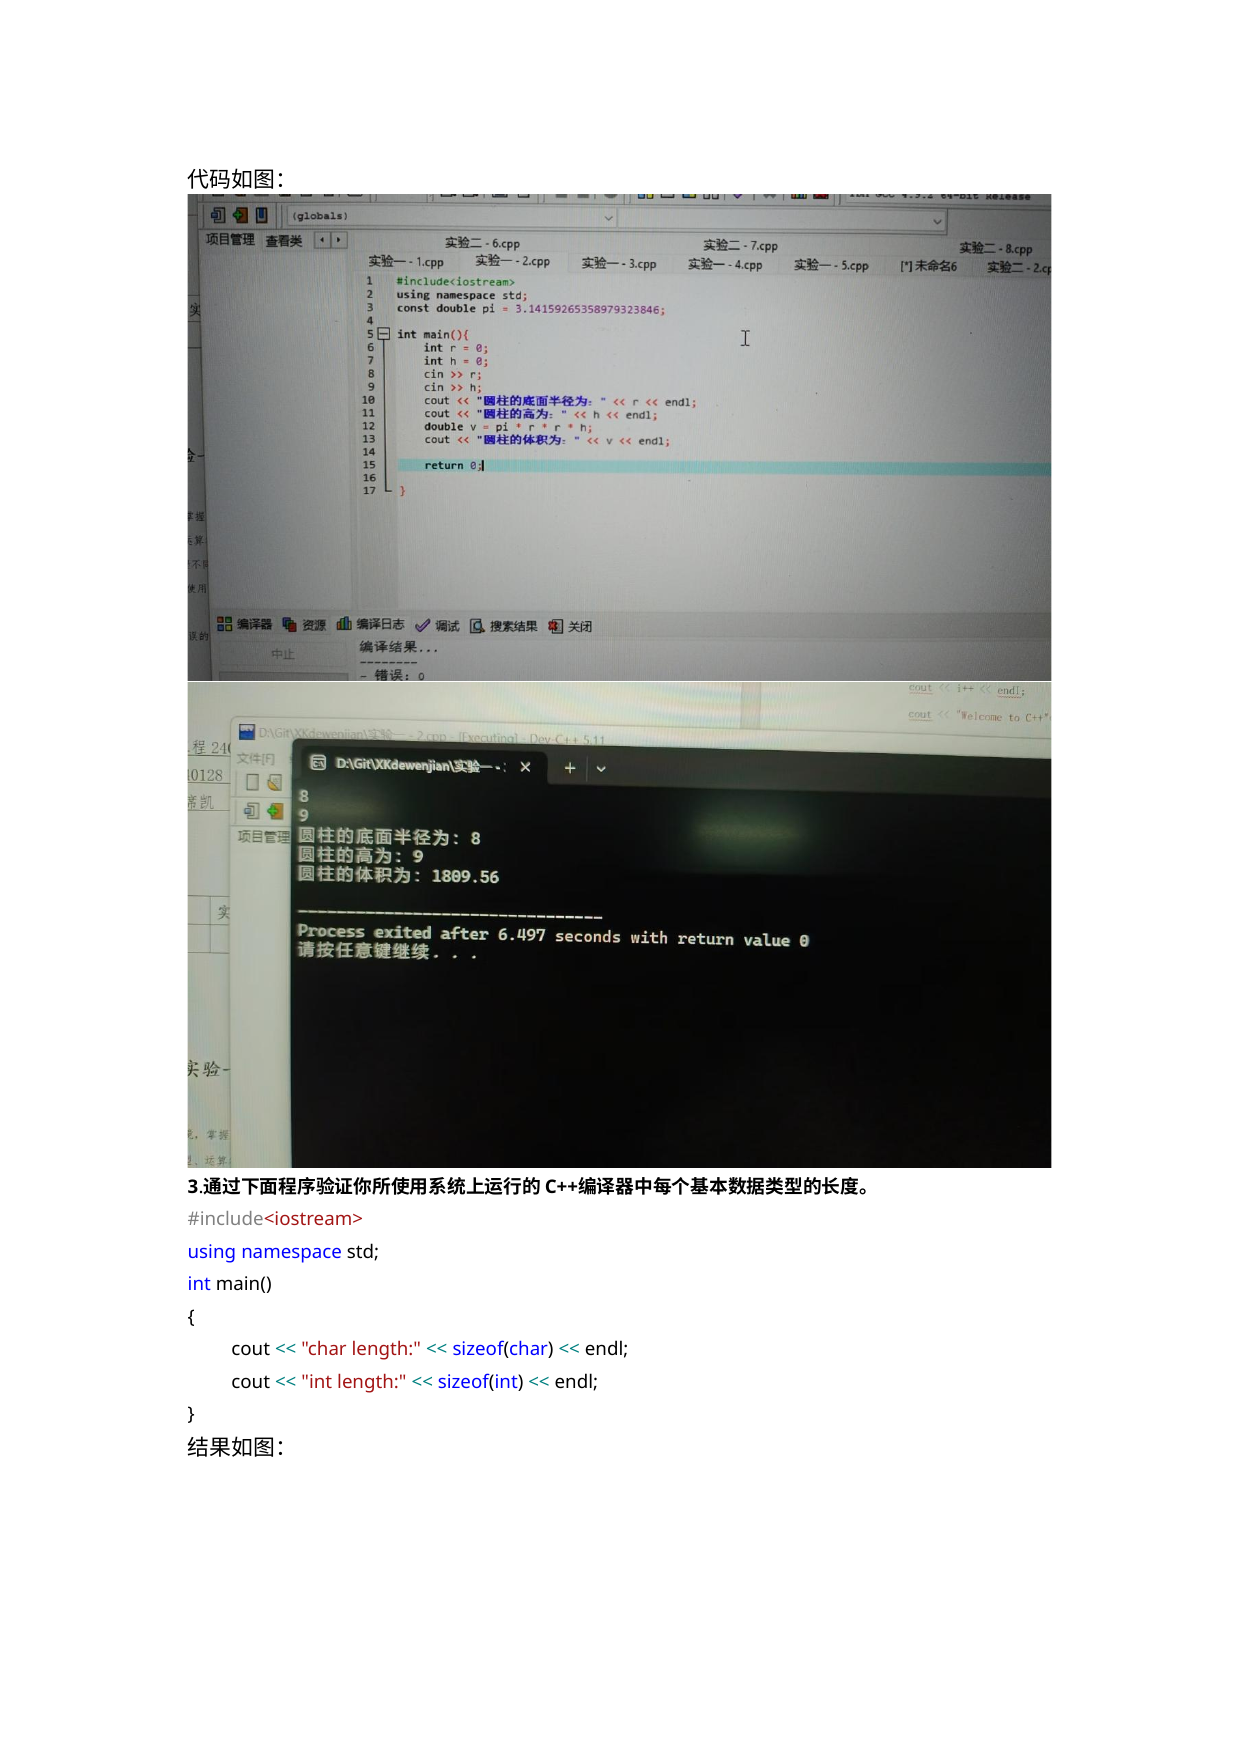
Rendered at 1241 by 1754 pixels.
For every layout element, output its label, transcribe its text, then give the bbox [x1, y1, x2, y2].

text } [187, 1397, 1053, 1429]
text 结果如图： [187, 1429, 1053, 1462]
text #include<iostream> [187, 1202, 1053, 1234]
text cout << "int length:" << sizeof(int) << endl; [187, 1364, 1053, 1397]
picture [187, 194, 1052, 681]
text cout << "char length:" << sizeof(char) << endl; [187, 1332, 1053, 1364]
text 3.通过下面程序验证你所使用系统上运行的C++编译器中每个基本数据类型的长度。 [187, 1169, 1053, 1202]
text { [187, 1299, 1053, 1332]
picture [187, 682, 1052, 1168]
text using namespace std; [187, 1234, 1053, 1267]
text int main() [187, 1267, 1053, 1299]
